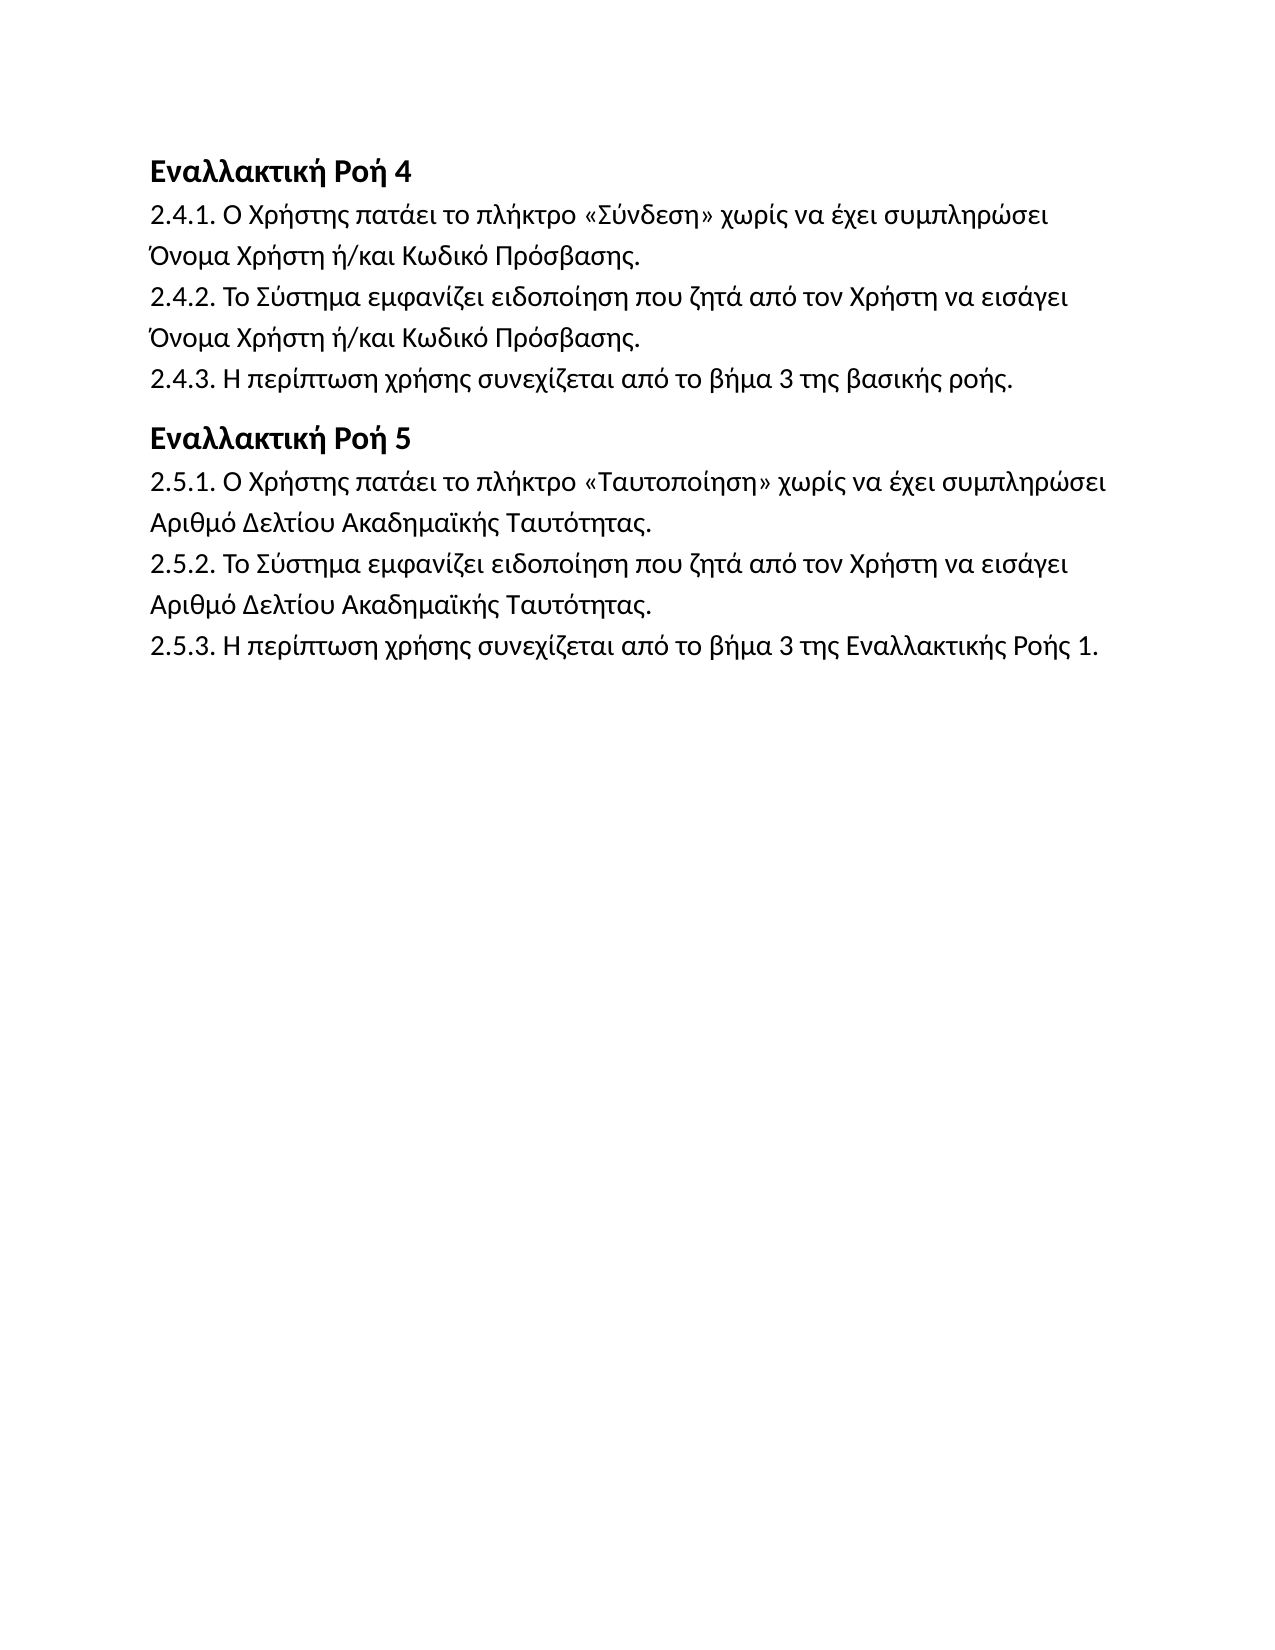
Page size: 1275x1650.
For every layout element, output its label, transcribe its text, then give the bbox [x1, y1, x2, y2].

text Εναλλακτική Ροή 4 2.4.1. Ο Χρήστης πατάει το πλήκτρο «Σύνδεση» χωρίς να έχει συμπληρώσει Όνομα Χρήστη ή/και Κωδικό Πρόσβασης. 2.4.2. Το Σύστημα εμφανίζει ειδοποίηση που ζητά από τον Χρήστη να εισάγει Όνομα Χρήστη ή/και Κωδικό Πρόσβασης. 2.4.3. Η περίπτωση χρήσης συνεχίζεται από το βήμα 3 της βασικής ροής. [150, 150, 1125, 395]
text Εναλλακτική Ροή 5 2.5.1. Ο Χρήστης πατάει το πλήκτρο «Ταυτοποίηση» χωρίς να έχει συμπληρώσει Αριθμό Δελτίου Ακαδημαϊκής Ταυτότητας. 2.5.2. Το Σύστημα εμφανίζει ειδοποίηση που ζητά από τον Χρήστη να εισάγει Αριθμό Δελτίου Ακαδημαϊκής Ταυτότητας. 2.5.3. Η περίπτωση χρήσης συνεχίζεται από το βήμα 3 της Εναλλακτικής Ροής 1. [150, 417, 1125, 663]
